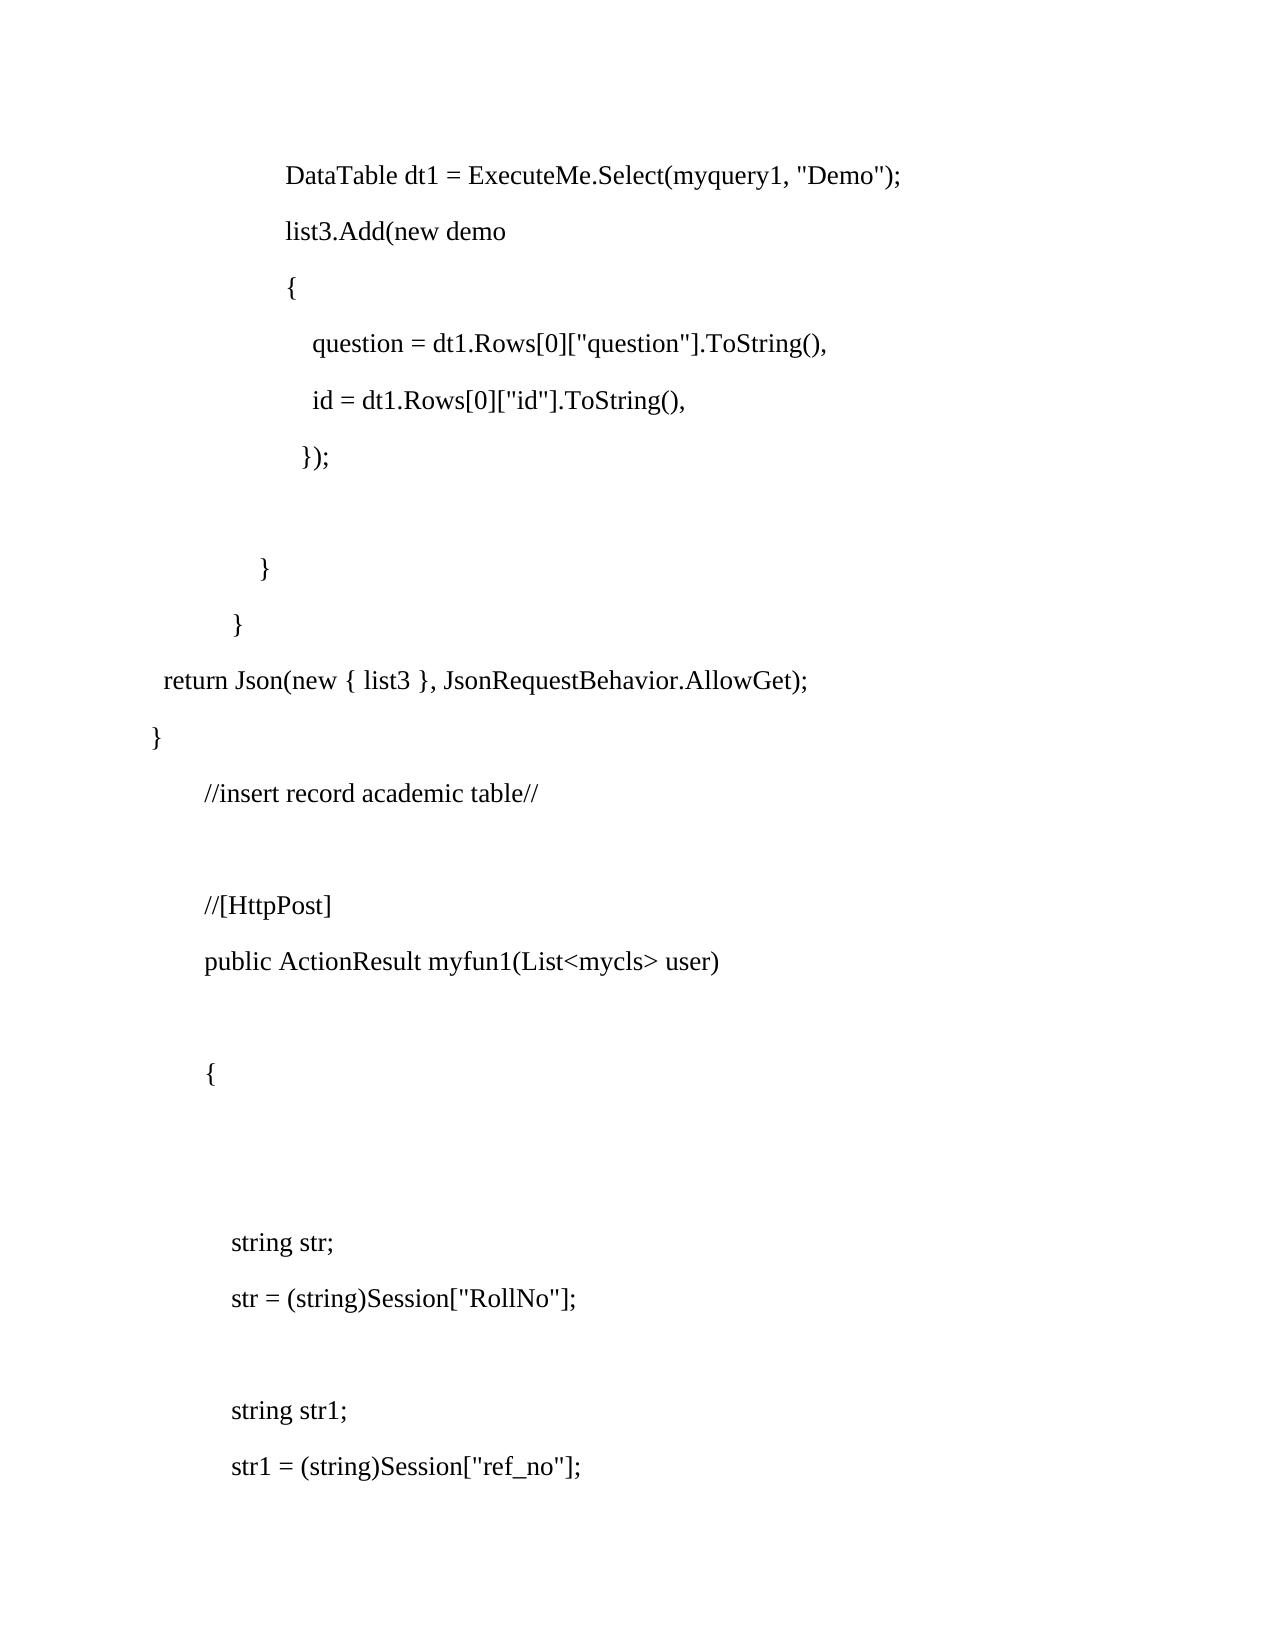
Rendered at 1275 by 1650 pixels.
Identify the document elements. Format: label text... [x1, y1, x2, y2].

text { [150, 1057, 1125, 1089]
text string str; [150, 1226, 1125, 1257]
text string str1; [150, 1394, 1125, 1426]
text list3.Add(new demo [150, 215, 1125, 246]
text str = (string)Session["RollNo"]; [150, 1282, 1125, 1313]
text DataTable dt1 = ExecuteMe.Select(myquery1, "Demo"); [150, 159, 1125, 190]
text { [150, 271, 1125, 303]
text //insert record academic table// [150, 777, 1125, 808]
text } [150, 552, 1125, 583]
text //[HttpPost] [150, 889, 1125, 920]
text public ActionResult myfun1(List<mycls> user) [150, 945, 1125, 976]
text }); [225, 440, 1125, 471]
text id = dt1.Rows[0]["id"].ToString(), [150, 384, 1125, 415]
text return Json(new { list3 }, JsonRequestBehavior.AllowGet); [150, 664, 1125, 696]
text } [150, 608, 1125, 639]
text str1 = (string)Session["ref_no"]; [150, 1451, 1125, 1482]
text } [150, 721, 1125, 752]
text question = dt1.Rows[0]["question"].ToString(), [150, 328, 1125, 359]
